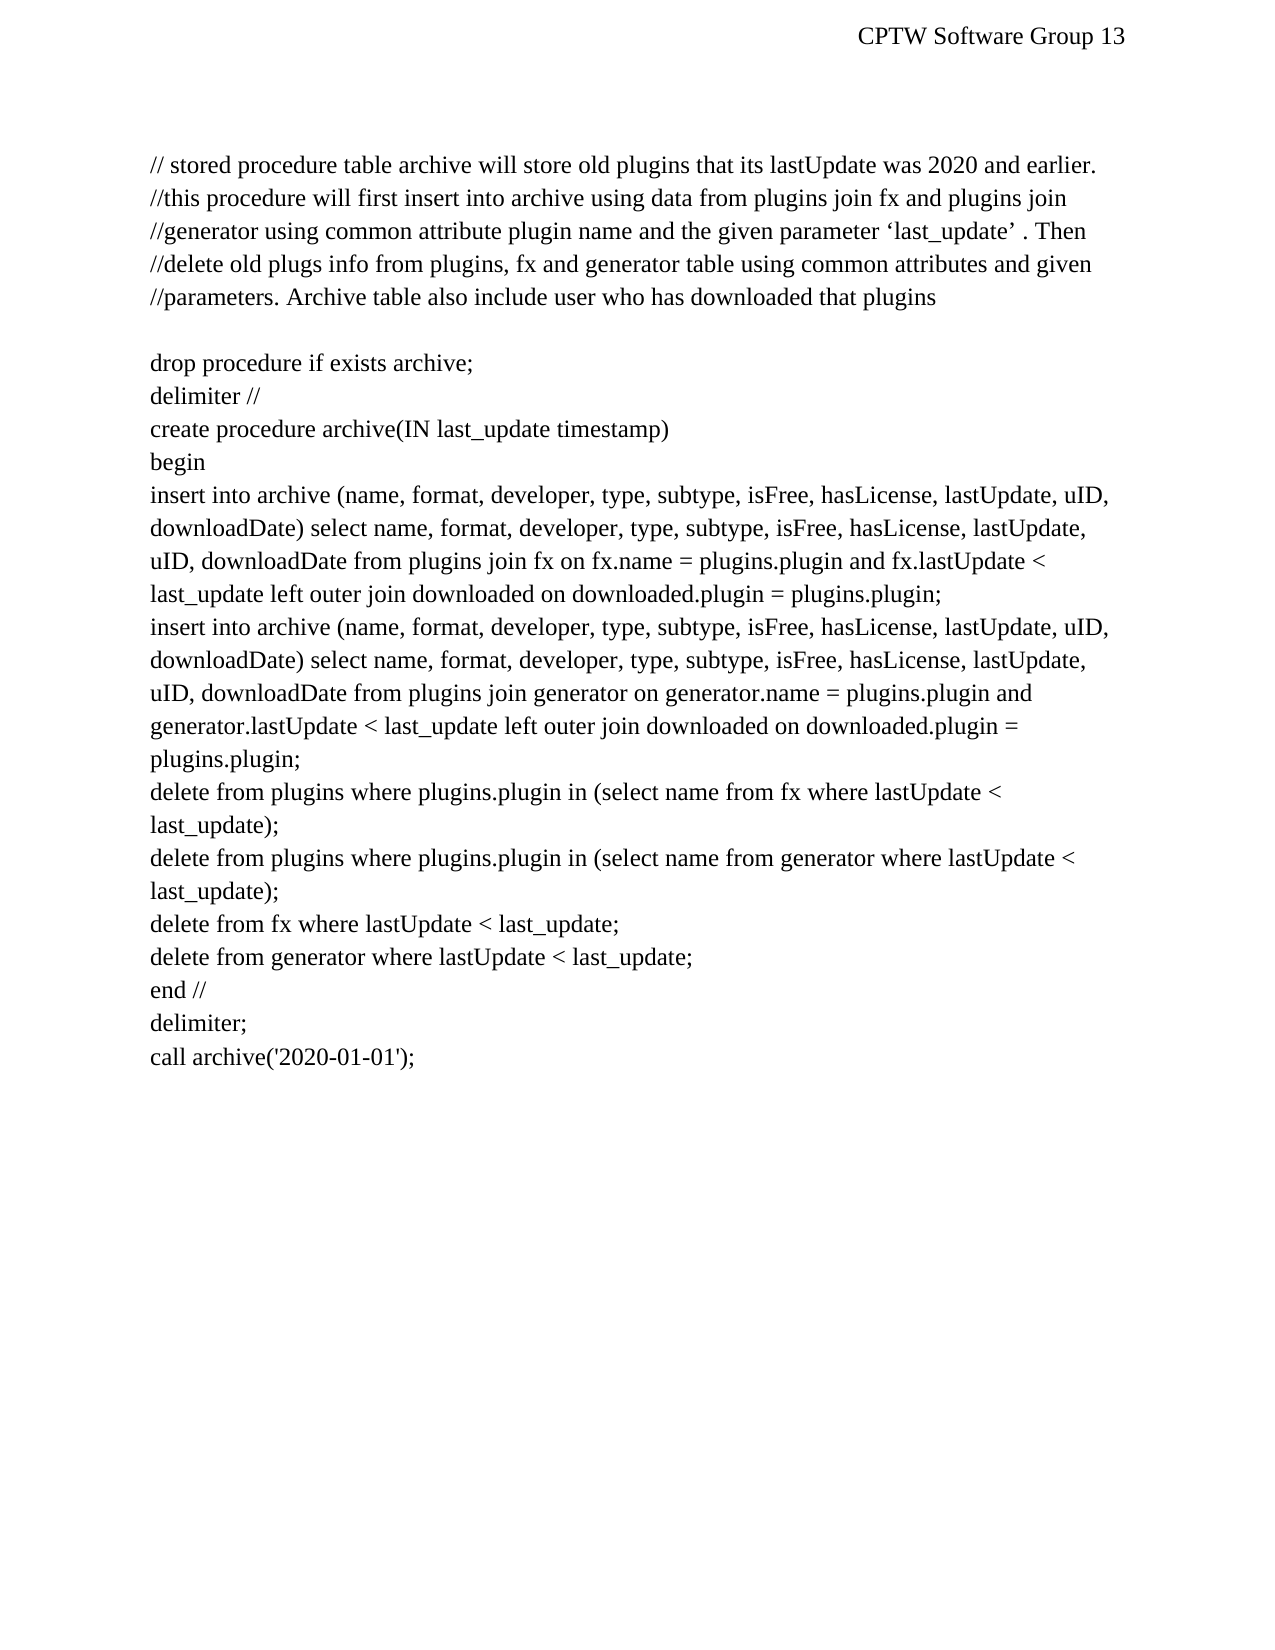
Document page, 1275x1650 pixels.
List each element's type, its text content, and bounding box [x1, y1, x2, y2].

text delete from plugins where plugins.plugin in (select name from generator where lastUpdate < last_update); [150, 843, 1125, 905]
text //parameters. Archive table also include user who has downloaded that plugins [150, 282, 1125, 311]
text call archive('2020-01-01'); [150, 1042, 1125, 1070]
text drop procedure if exists archive; [150, 348, 1125, 377]
text create procedure archive(IN last_update timestamp) [150, 414, 1125, 443]
text insert into archive (name, format, developer, type, subtype, isFree, hasLicense, lastUpdate, uID, downloadDate) select name, format, developer, type, subtype, isFree, hasLicense, lastUpdate, uID, downloadDate from plugins join fx on fx.name = plugins.plugin and fx.lastUpdate < last_update left outer join downloaded on downloaded.plugin = plugins.plugin; [150, 480, 1125, 608]
text delimiter // [150, 381, 1125, 410]
text // stored procedure table archive will store old plugins that its lastUpdate was 2020 and earlier. [150, 150, 1125, 179]
text end // [150, 976, 1125, 1004]
text delete from generator where lastUpdate < last_update; [150, 942, 1125, 971]
text //generator using common attribute plugin name and the given parameter ‘last_update’ . Then [150, 216, 1125, 245]
text delimiter; [150, 1008, 1125, 1037]
text insert into archive (name, format, developer, type, subtype, isFree, hasLicense, lastUpdate, uID, downloadDate) select name, format, developer, type, subtype, isFree, hasLicense, lastUpdate, uID, downloadDate from plugins join generator on generator.name = plugins.plugin and generator.lastUpdate < last_update left outer join downloaded on downloaded.plugin = plugins.plugin; [150, 612, 1125, 773]
text //this procedure will first insert into archive using data from plugins join fx and plugins join [150, 183, 1125, 212]
text begin [150, 447, 1125, 476]
text //delete old plugs info from plugins, fx and generator table using common attributes and given [150, 249, 1125, 278]
text delete from fx where lastUpdate < last_update; [150, 909, 1125, 938]
text delete from plugins where plugins.plugin in (select name from fx where lastUpdate < last_update); [150, 777, 1125, 839]
